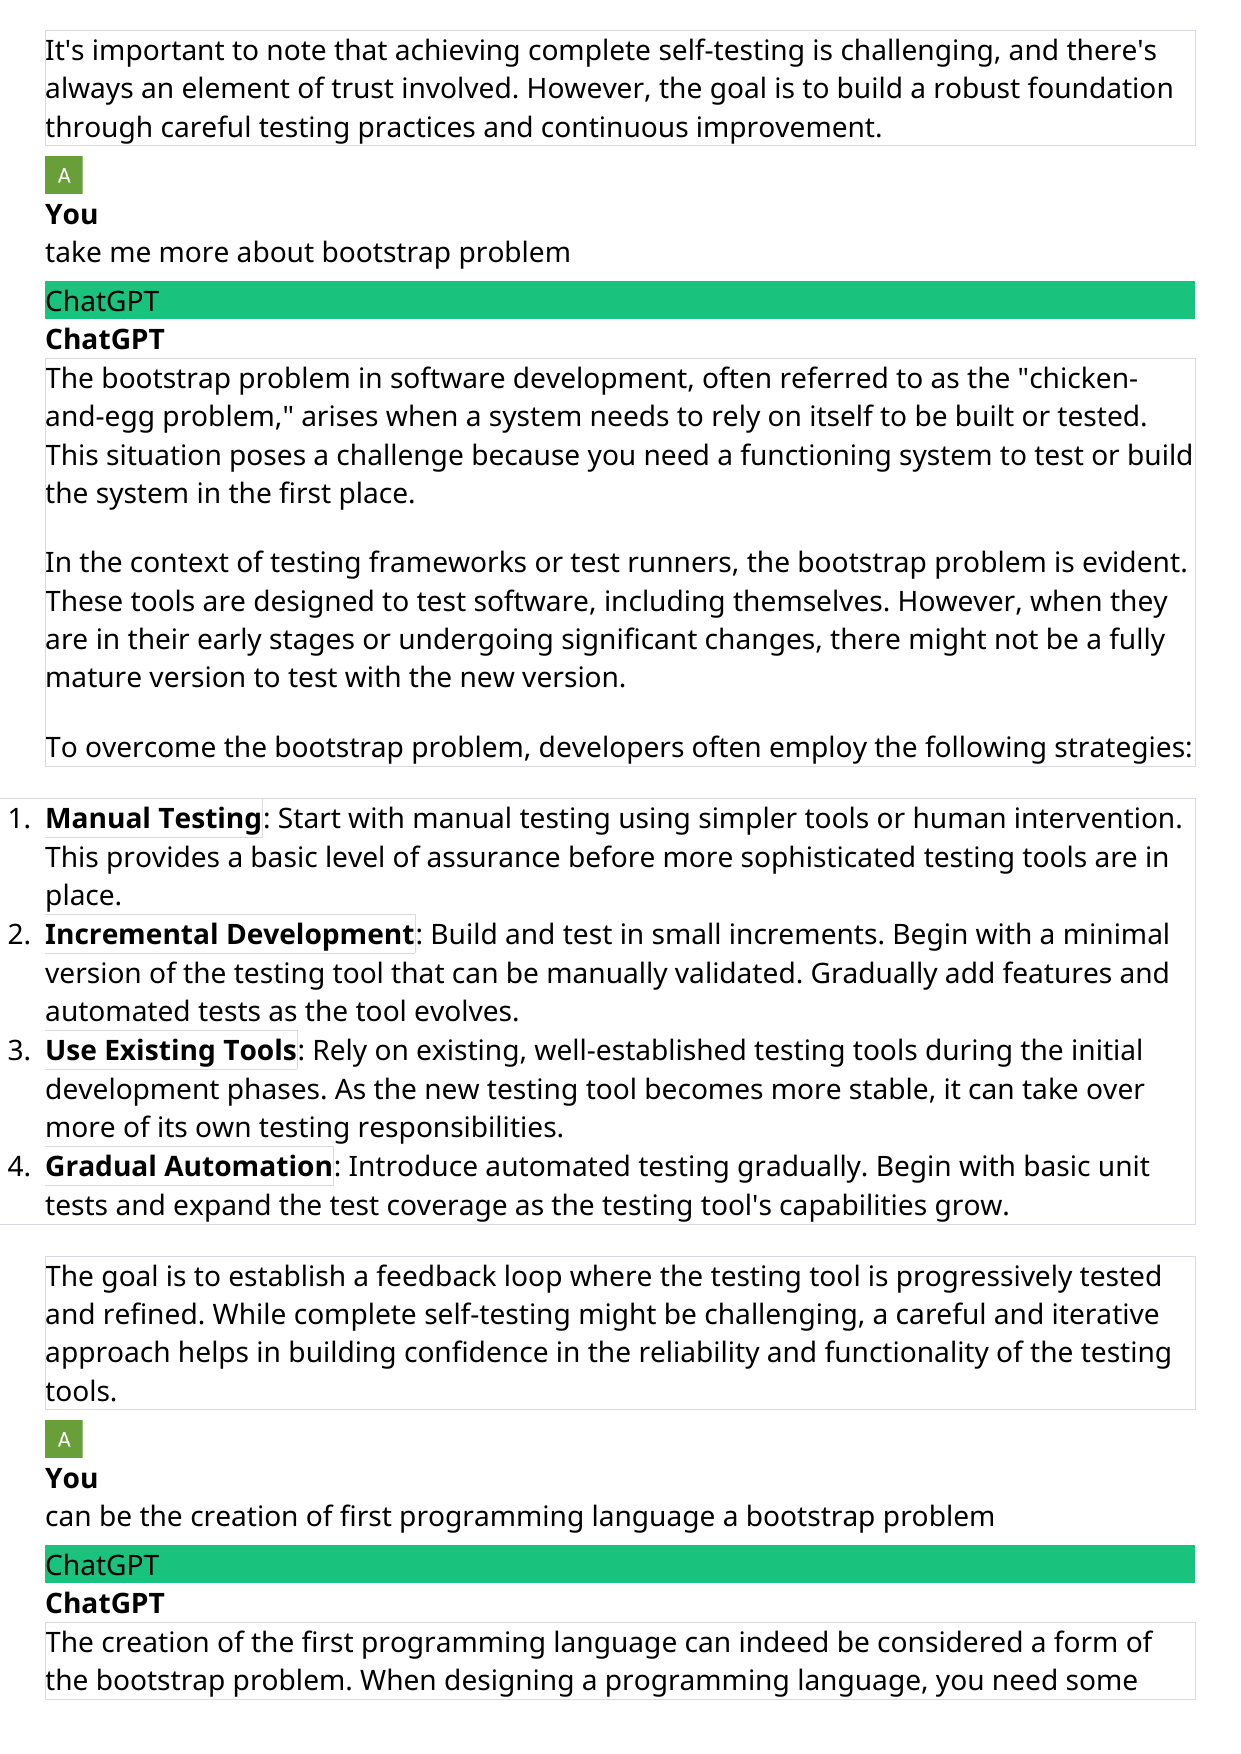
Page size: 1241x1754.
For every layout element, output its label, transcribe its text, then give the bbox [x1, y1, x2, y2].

picture [45, 156, 83, 194]
list Use Existing Tools: Rely on existing, well-established testing tools during the initial development phases. As the new testing tool becomes more stable, it can take over more of its own testing responsibilities. [0, 1029, 1195, 1146]
picture [45, 1420, 83, 1458]
text You [45, 1458, 1195, 1496]
text In the context of testing frameworks or test runners, the bootstrap problem is evident. These tools are designed to test software, including themselves. However, when they are in their early stages or undergoing significant changes, there might not be a fully mature version to test with the new version. [46, 542, 1195, 696]
text ChatGPT [45, 281, 1195, 319]
text The goal is to establish a feedback loop where the testing tool is progressively tested and refined. While complete self-testing might be challenging, a careful and iterative approach helps in building confidence in the reliability and functionality of the testing tools. [46, 1257, 1195, 1409]
list Incremental Development: Build and test in small increments. Begin with a minimal version of the testing tool that can be manually validated. Gradually add features and automated tests as the tool evolves. [0, 913, 1195, 1029]
text take me more about bootstrap problem [45, 232, 1195, 271]
text It's important to note that achieving complete self-testing is challenging, and there's always an element of trust involved. However, the goal is to build a robust foundation through careful testing practices and continuous improvement. [46, 31, 1195, 145]
list Manual Testing: Start with manual testing using simpler tools or human intervention. This provides a basic level of assurance before more sophisticated testing tools are in place. [0, 799, 1195, 913]
text ChatGPT [45, 319, 1195, 358]
text You [45, 194, 1195, 232]
text The bootstrap problem in software development, often referred to as the "chicken-and-egg problem," arises when a system needs to rely on itself to be built or tested. This situation poses a challenge because you need a functioning system to test or build the system in the first place. [46, 359, 1195, 512]
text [46, 1623, 1195, 1699]
text can be the creation of first programming language a bootstrap problem [45, 1496, 1195, 1534]
text ChatGPT [45, 1545, 1195, 1583]
text To overcome the bootstrap problem, developers often employ the following strategies: [46, 727, 1195, 766]
text ChatGPT [45, 1583, 1195, 1622]
list Gradual Automation: Introduce automated testing gradually. Begin with basic unit tests and expand the test coverage as the testing tool's capabilities grow. [0, 1146, 1195, 1224]
